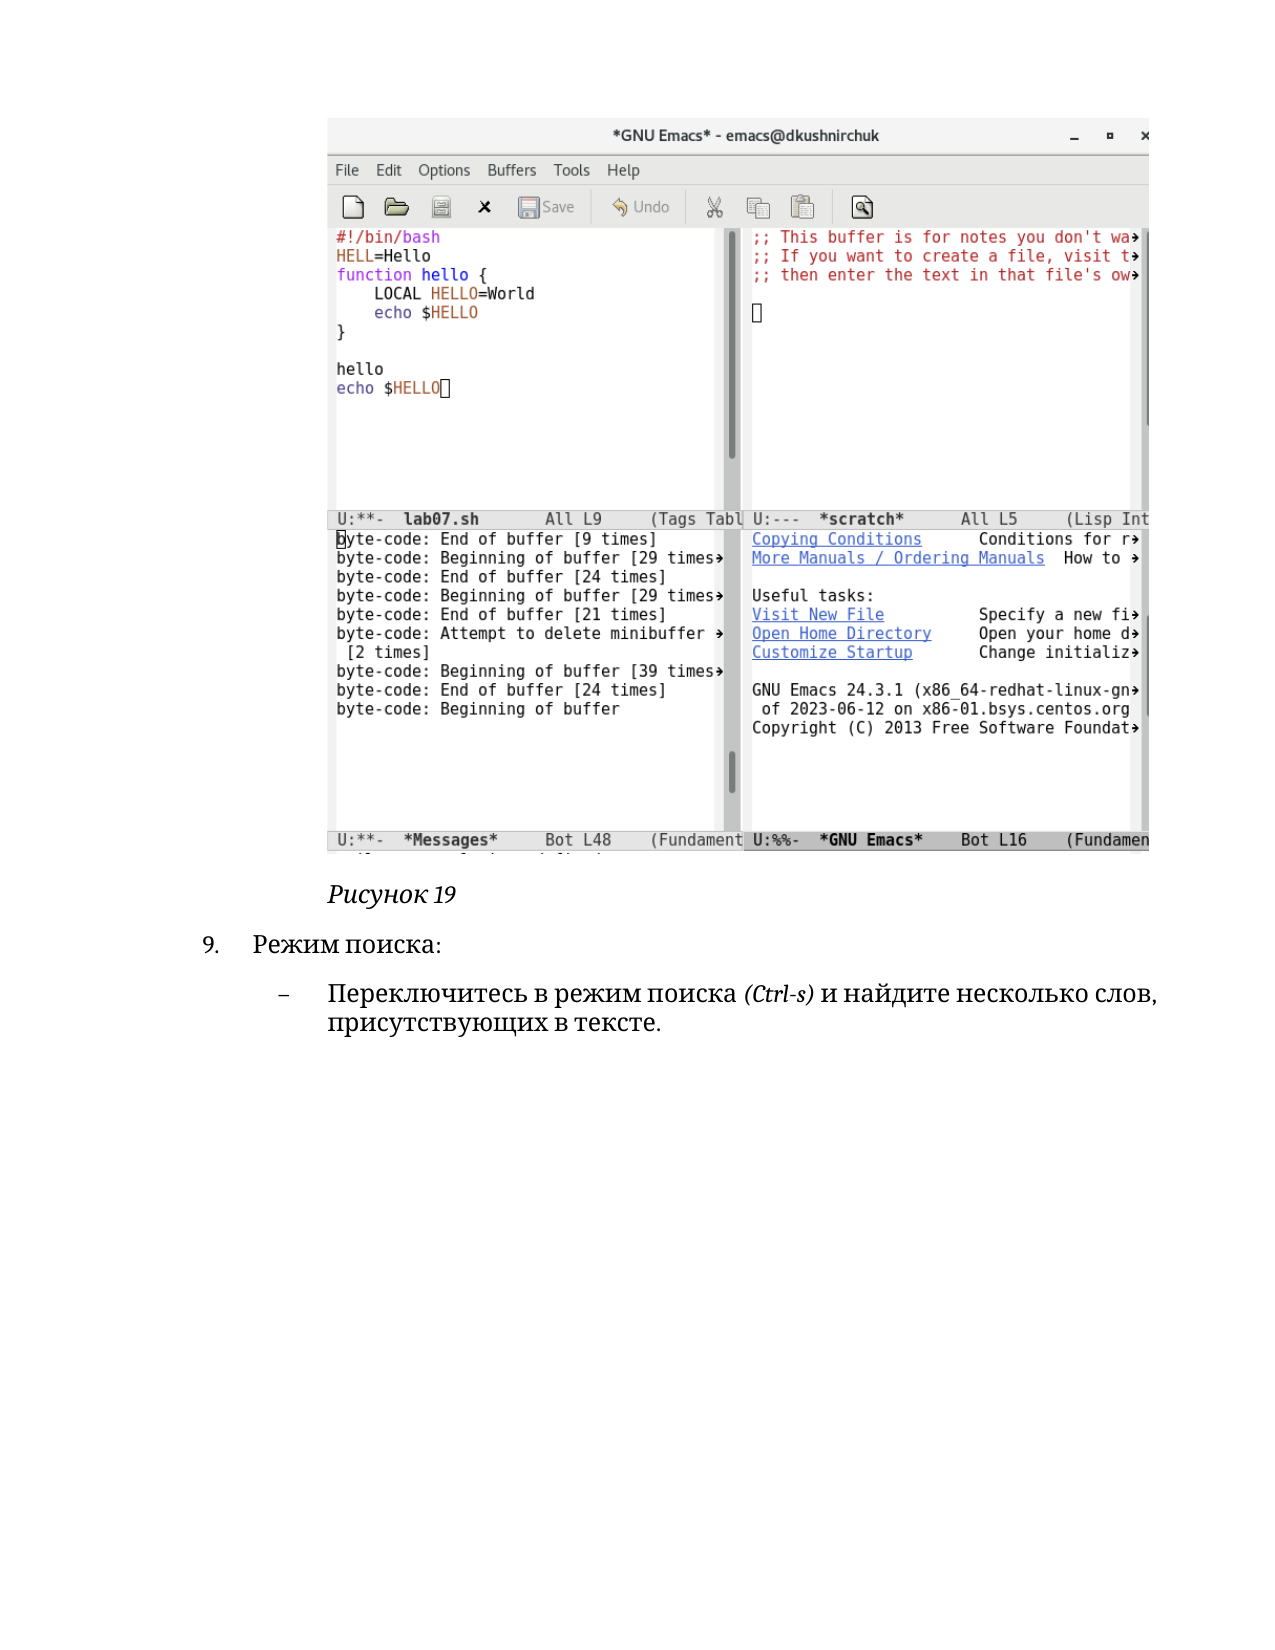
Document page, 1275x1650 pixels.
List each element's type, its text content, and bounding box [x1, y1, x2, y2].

list Режим поиска: [202, 931, 1186, 959]
list Переключитесь в режим поиска (Ctrl-s) и найдите несколько слов, присутствующих в тексте. [277, 980, 1186, 1038]
list Рисунок 19 [277, 881, 1186, 910]
picture [327, 118, 1149, 854]
